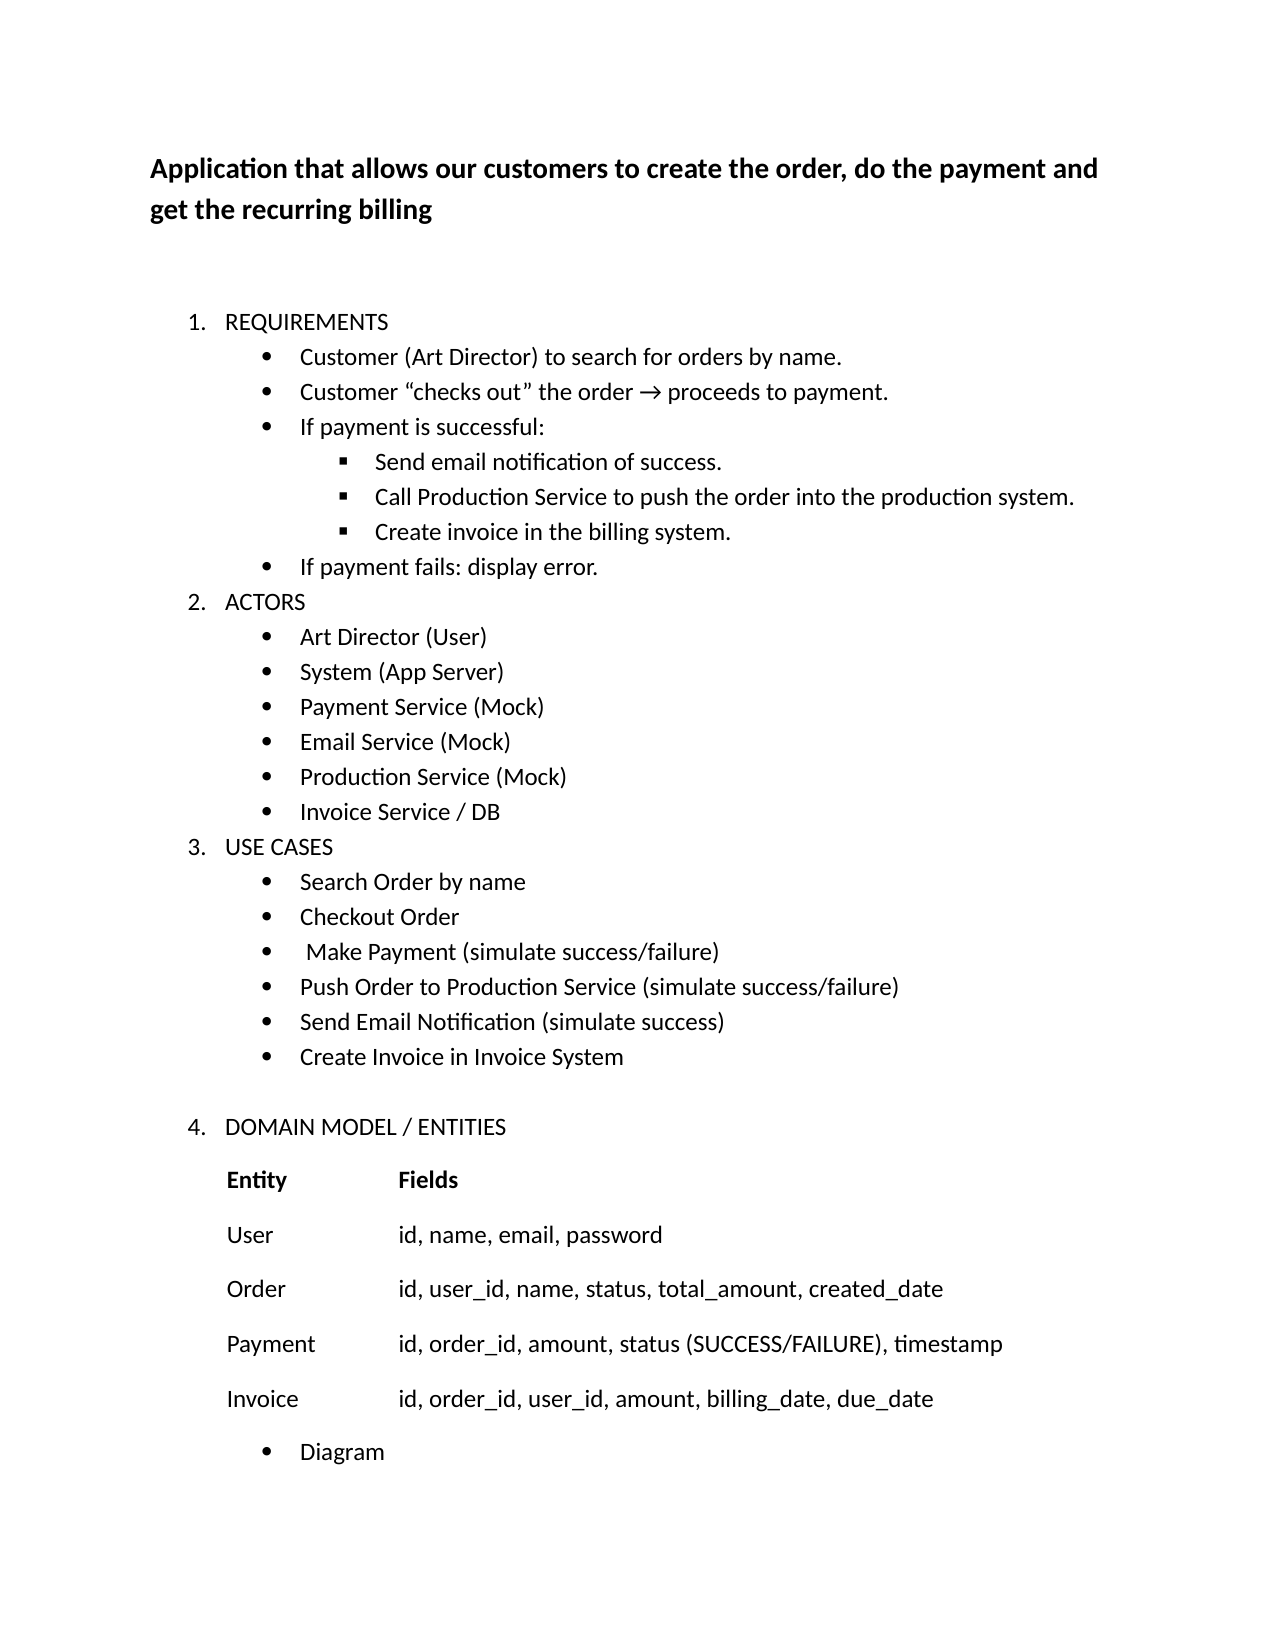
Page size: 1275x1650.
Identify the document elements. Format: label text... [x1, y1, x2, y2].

list Push Order to Production Service (simulate success/failure) [262, 971, 1125, 1002]
list Email Service (Mock) [262, 726, 1125, 757]
list Send email notification of success. [337, 446, 1125, 477]
list Diagram [262, 1436, 1125, 1466]
list Call Production Service to push the order into the production system. [337, 481, 1125, 512]
list DOMAIN MODEL / ENTITIES [187, 1111, 1125, 1142]
list Customer “checks out” the order → proceeds to payment. [262, 376, 1125, 407]
table_cell Order [150, 1272, 322, 1327]
list If payment fails: display error. [262, 551, 1125, 582]
list Payment Service (Mock) [262, 691, 1125, 722]
list REQUIREMENTS [187, 306, 1125, 337]
table_cell id, name, email, password [322, 1218, 1009, 1272]
list System (App Server) [262, 656, 1125, 687]
table_cell id, user_id, name, status, total_amount, created_date [322, 1272, 1009, 1327]
list Make Payment (simulate success/failure) [262, 936, 1125, 967]
list Art Director (User) [262, 621, 1125, 652]
list ACTORS [187, 586, 1125, 617]
text Application that allows our customers to create the order, do the payment and get the recurring billing [150, 150, 1125, 227]
list Search Order by name [262, 866, 1125, 897]
list USE CASES [187, 831, 1125, 862]
table_header Entity [150, 1163, 322, 1217]
list Create invoice in the billing system. [337, 516, 1125, 547]
table_header Fields [322, 1163, 1009, 1217]
list Customer (Art Director) to search for orders by name. [262, 341, 1125, 372]
list Create Invoice in Invoice System [262, 1041, 1125, 1072]
table_cell User [150, 1218, 322, 1272]
list If payment is successful: [262, 411, 1125, 442]
list Invoice Service / DB [262, 796, 1125, 827]
table_cell id, order_id, user_id, amount, billing_date, due_date [322, 1381, 1009, 1436]
table_cell Invoice [150, 1381, 322, 1436]
list Checkout Order [262, 901, 1125, 932]
list Send Email Notification (simulate success) [262, 1006, 1125, 1037]
table_cell id, order_id, amount, status (SUCCESS/FAILURE), timestamp [322, 1327, 1009, 1381]
table_cell Payment [150, 1327, 322, 1381]
list Production Service (Mock) [262, 761, 1125, 792]
